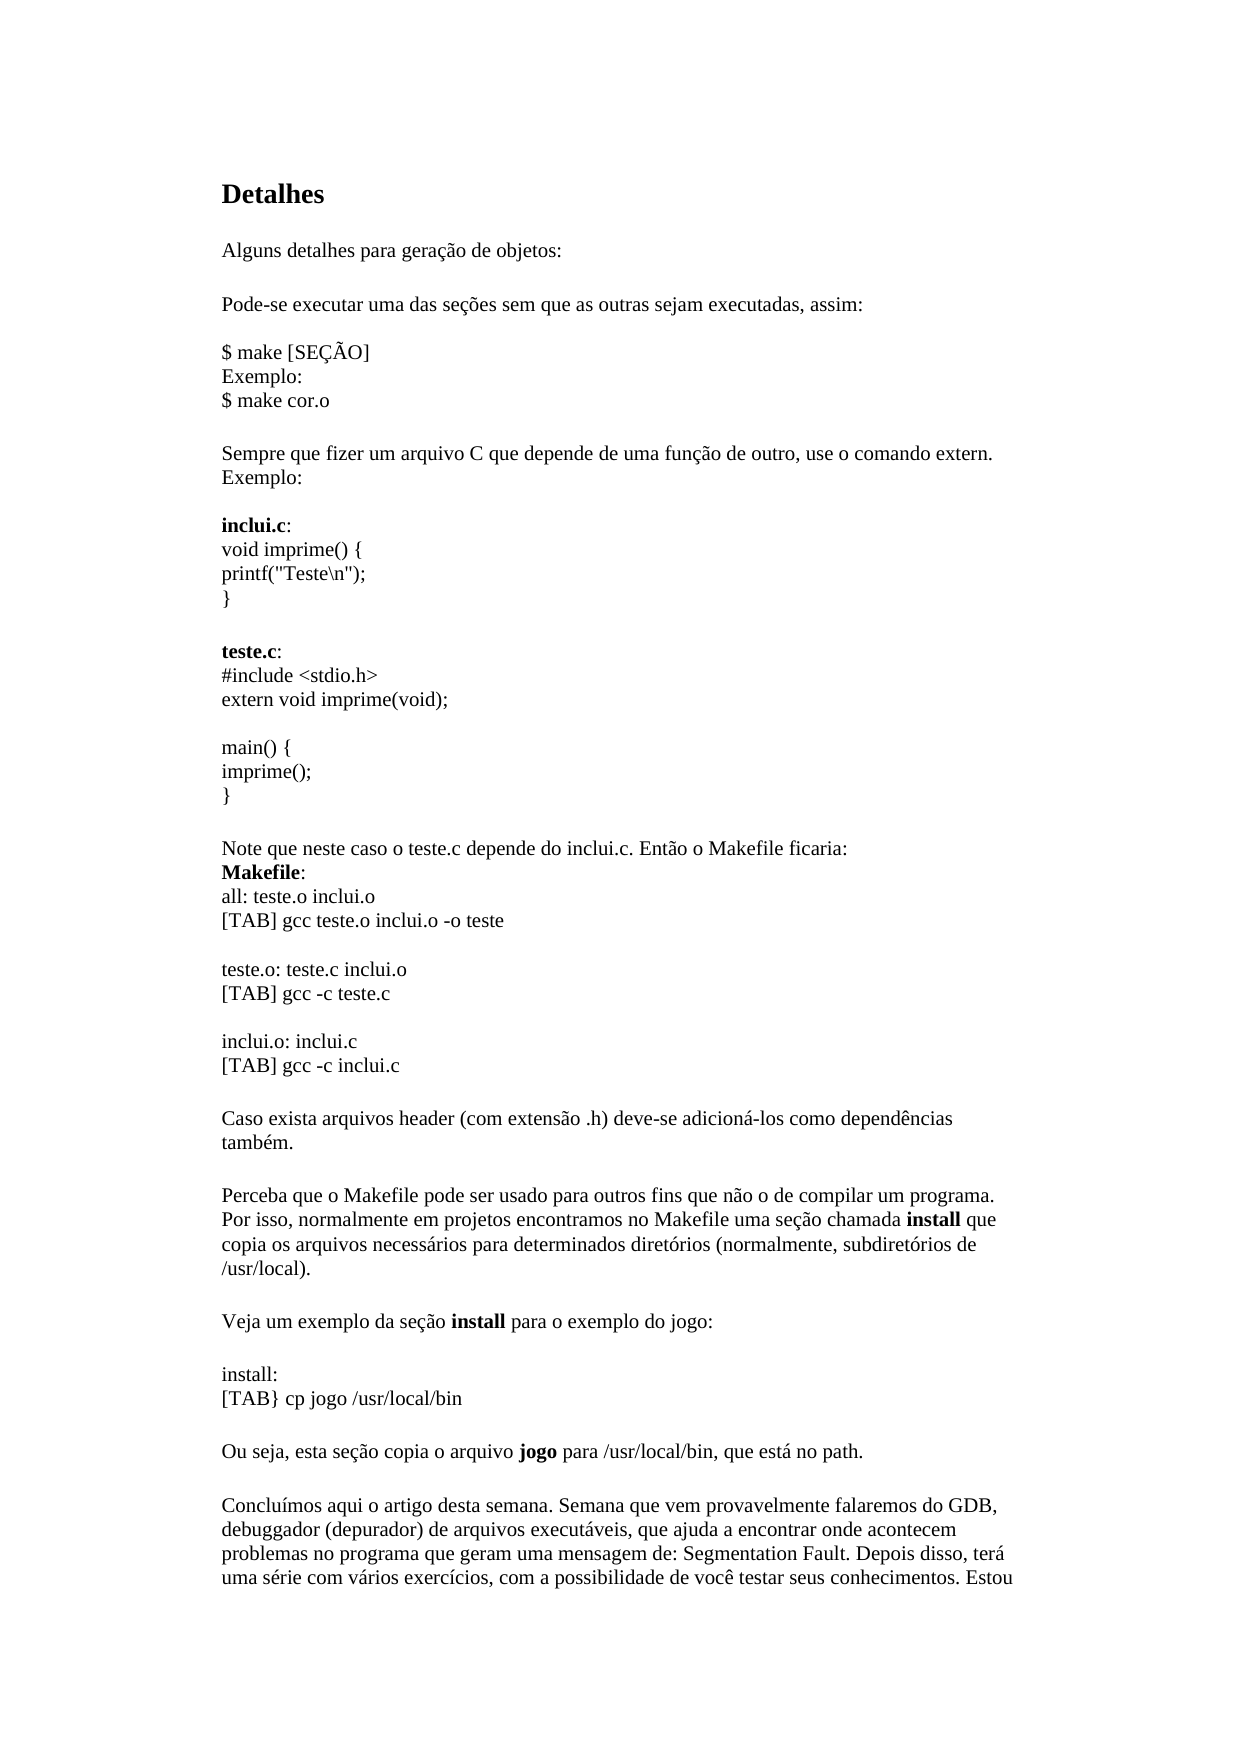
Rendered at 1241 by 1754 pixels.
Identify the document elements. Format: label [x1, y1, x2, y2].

table_cell [221, 148, 1019, 1589]
